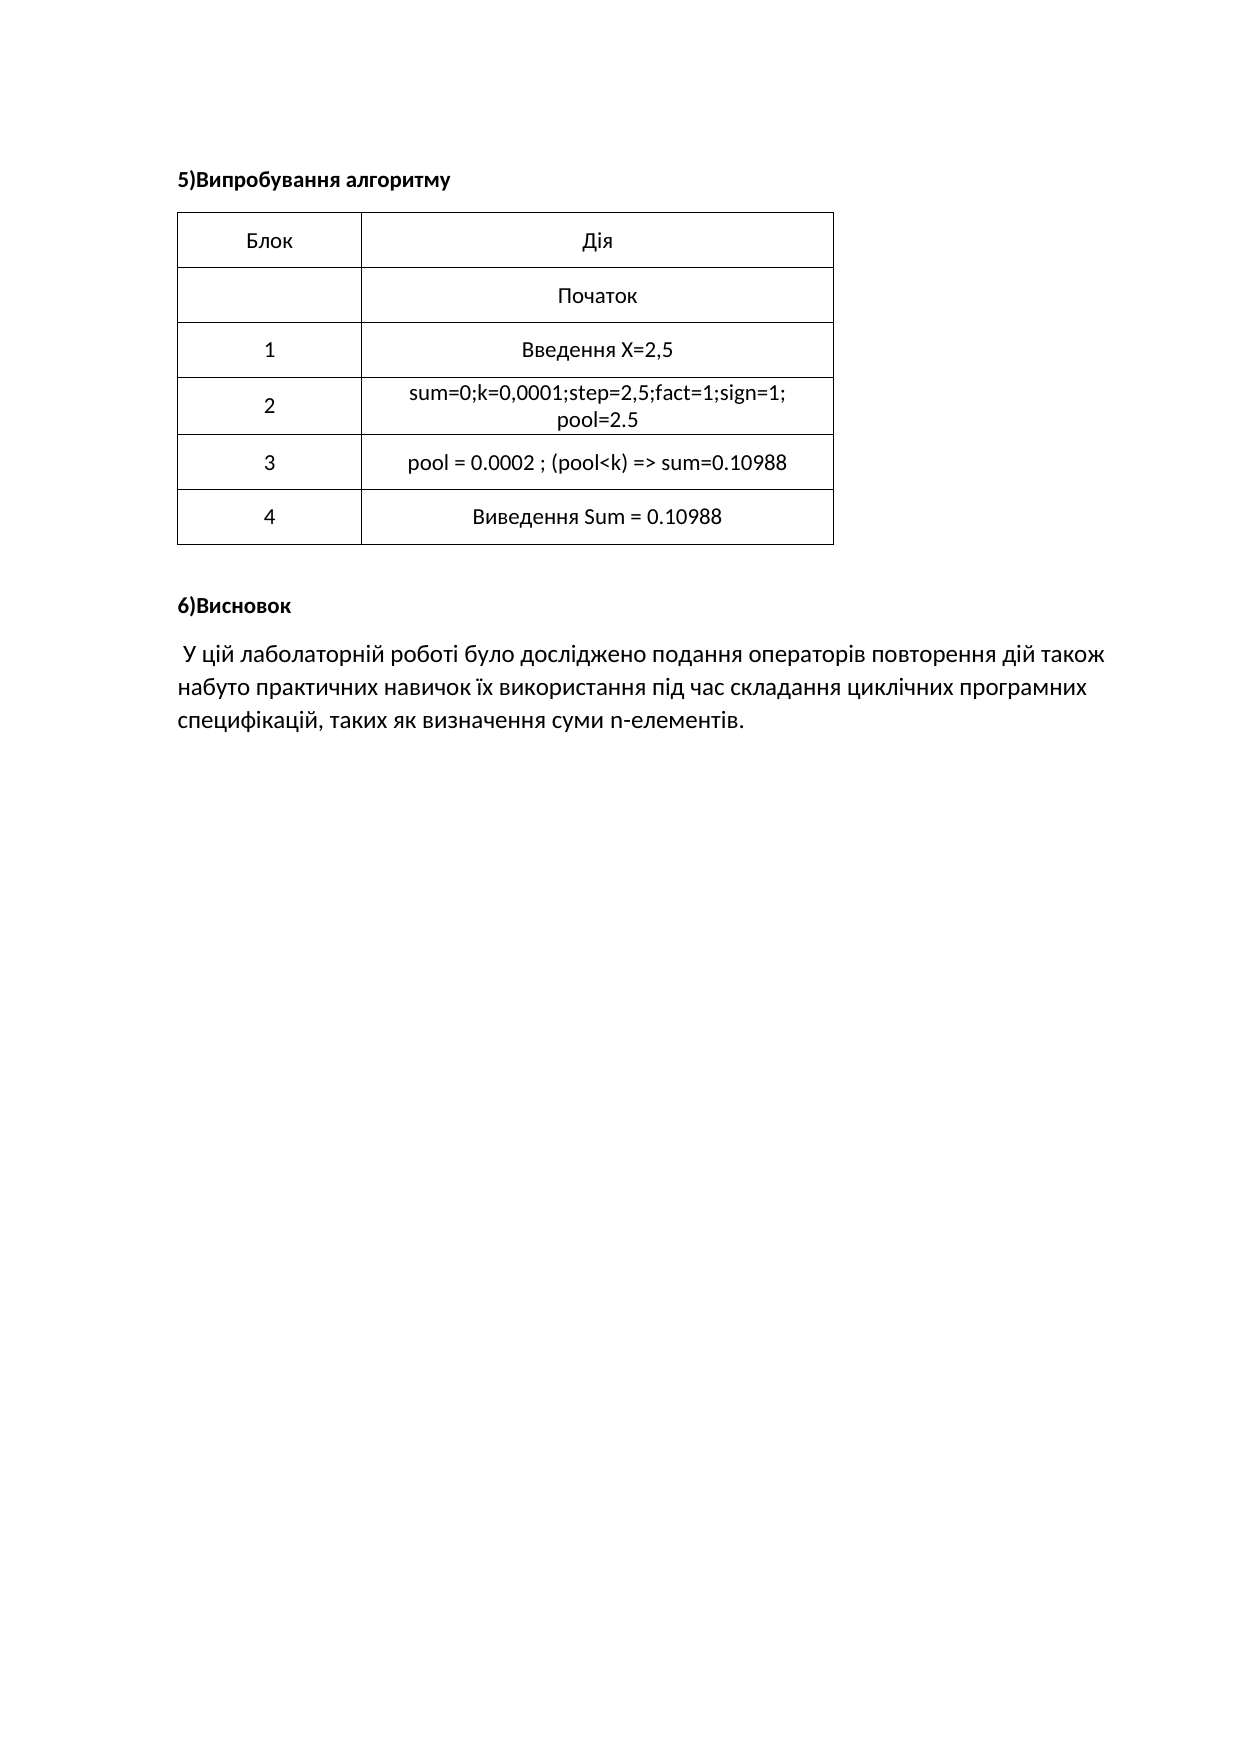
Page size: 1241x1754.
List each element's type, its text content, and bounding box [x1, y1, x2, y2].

table_header Блок [178, 213, 361, 267]
table_cell 4 [178, 490, 361, 543]
table_cell Введення Х=2,5 [362, 323, 833, 377]
table_cell [178, 268, 361, 322]
table_header Дія [362, 213, 833, 267]
table_cell pool = 0.0002 ; (pool<k) => sum=0.10988 [362, 435, 833, 488]
table_cell sum=0;k=0,0001;step=2,5;fact=1;sign=1; pool=2.5 [362, 378, 833, 434]
table_cell 1 [178, 323, 361, 377]
table_cell Виведення Sum = 0.10988 [362, 490, 833, 543]
text У цій лаболаторній роботі було досліджено подання операторів повторення дій також набуто практичних навичок їх використання під час складання циклічних програмних специфікацій, таких як визначення суми n-елементів. [177, 638, 1152, 734]
table_cell 2 [178, 378, 361, 434]
table_cell Початок [362, 268, 833, 322]
table_cell 3 [178, 435, 361, 488]
text 6)Висновок [177, 591, 1152, 619]
text 5)Випробування алгоритму [177, 165, 1152, 193]
